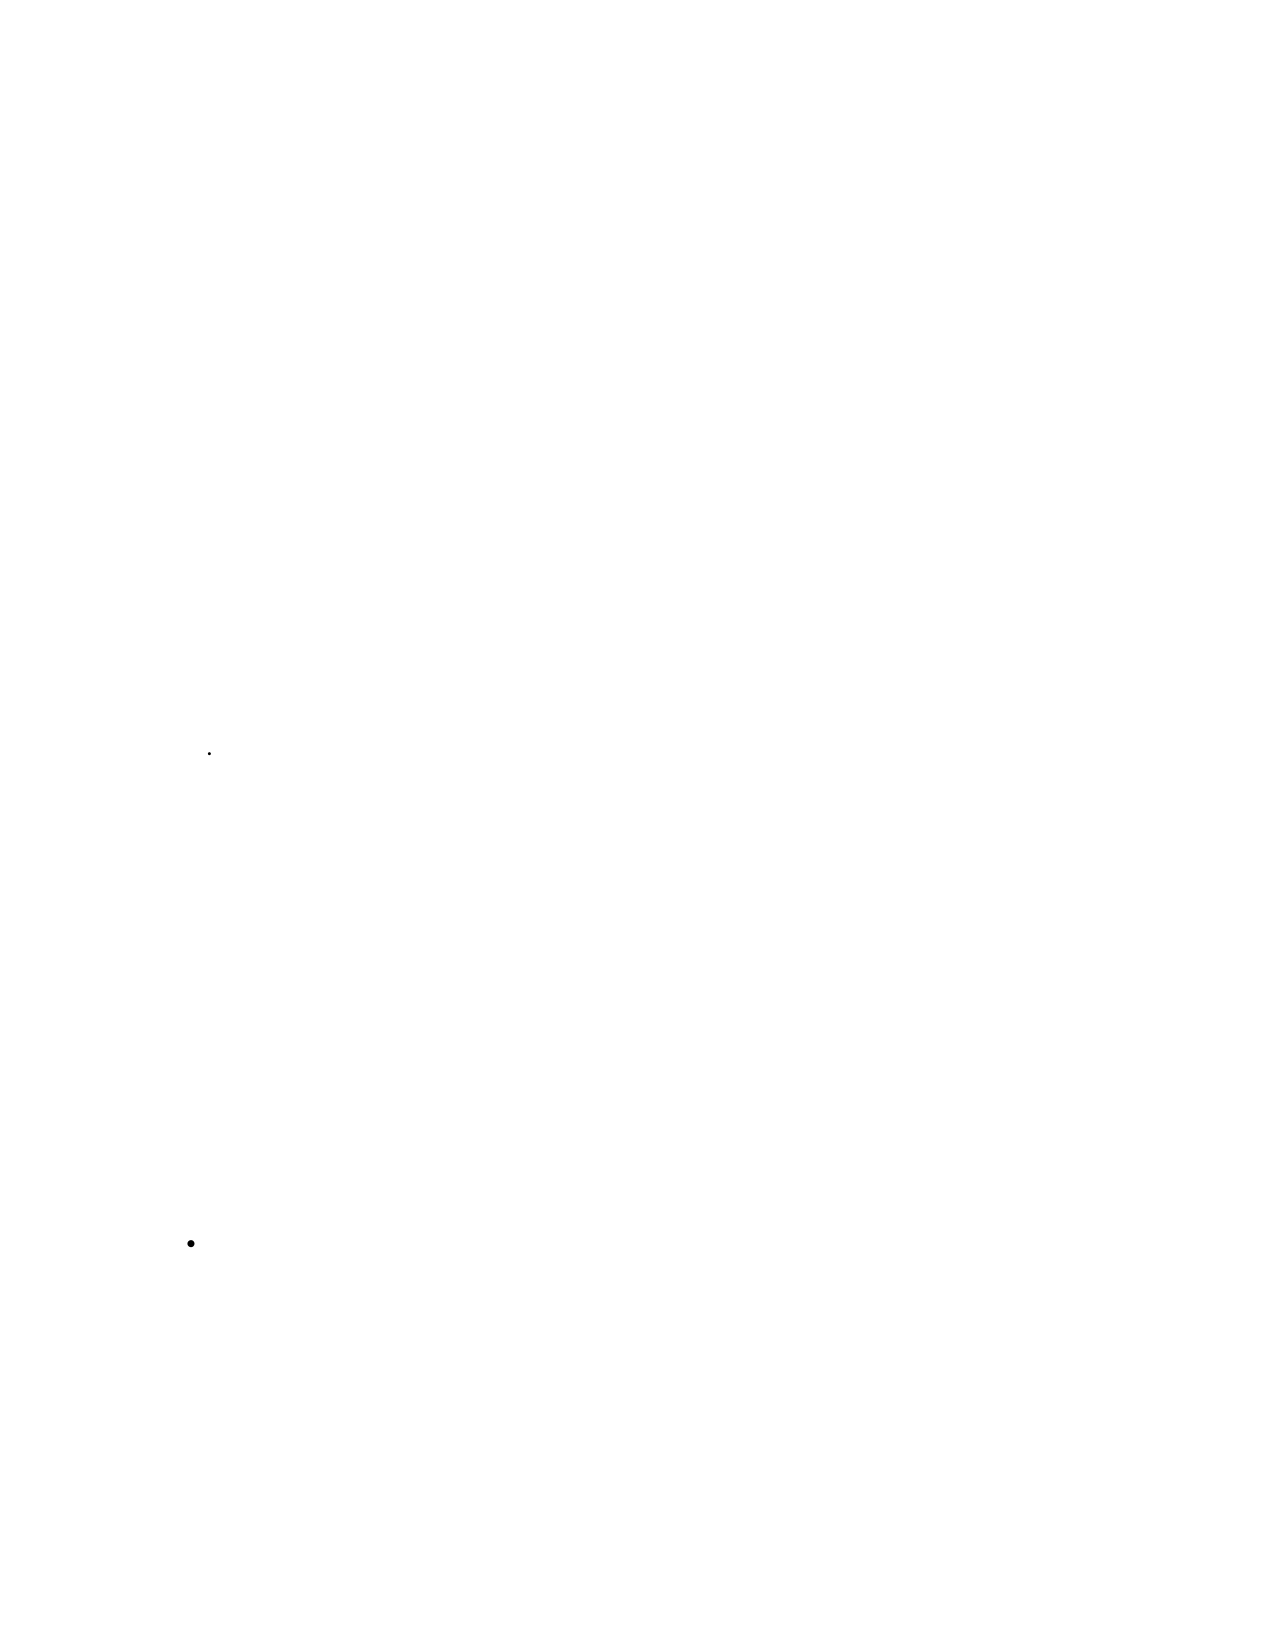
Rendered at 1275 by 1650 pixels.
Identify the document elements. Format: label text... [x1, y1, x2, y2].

list . [206, 731, 1125, 762]
